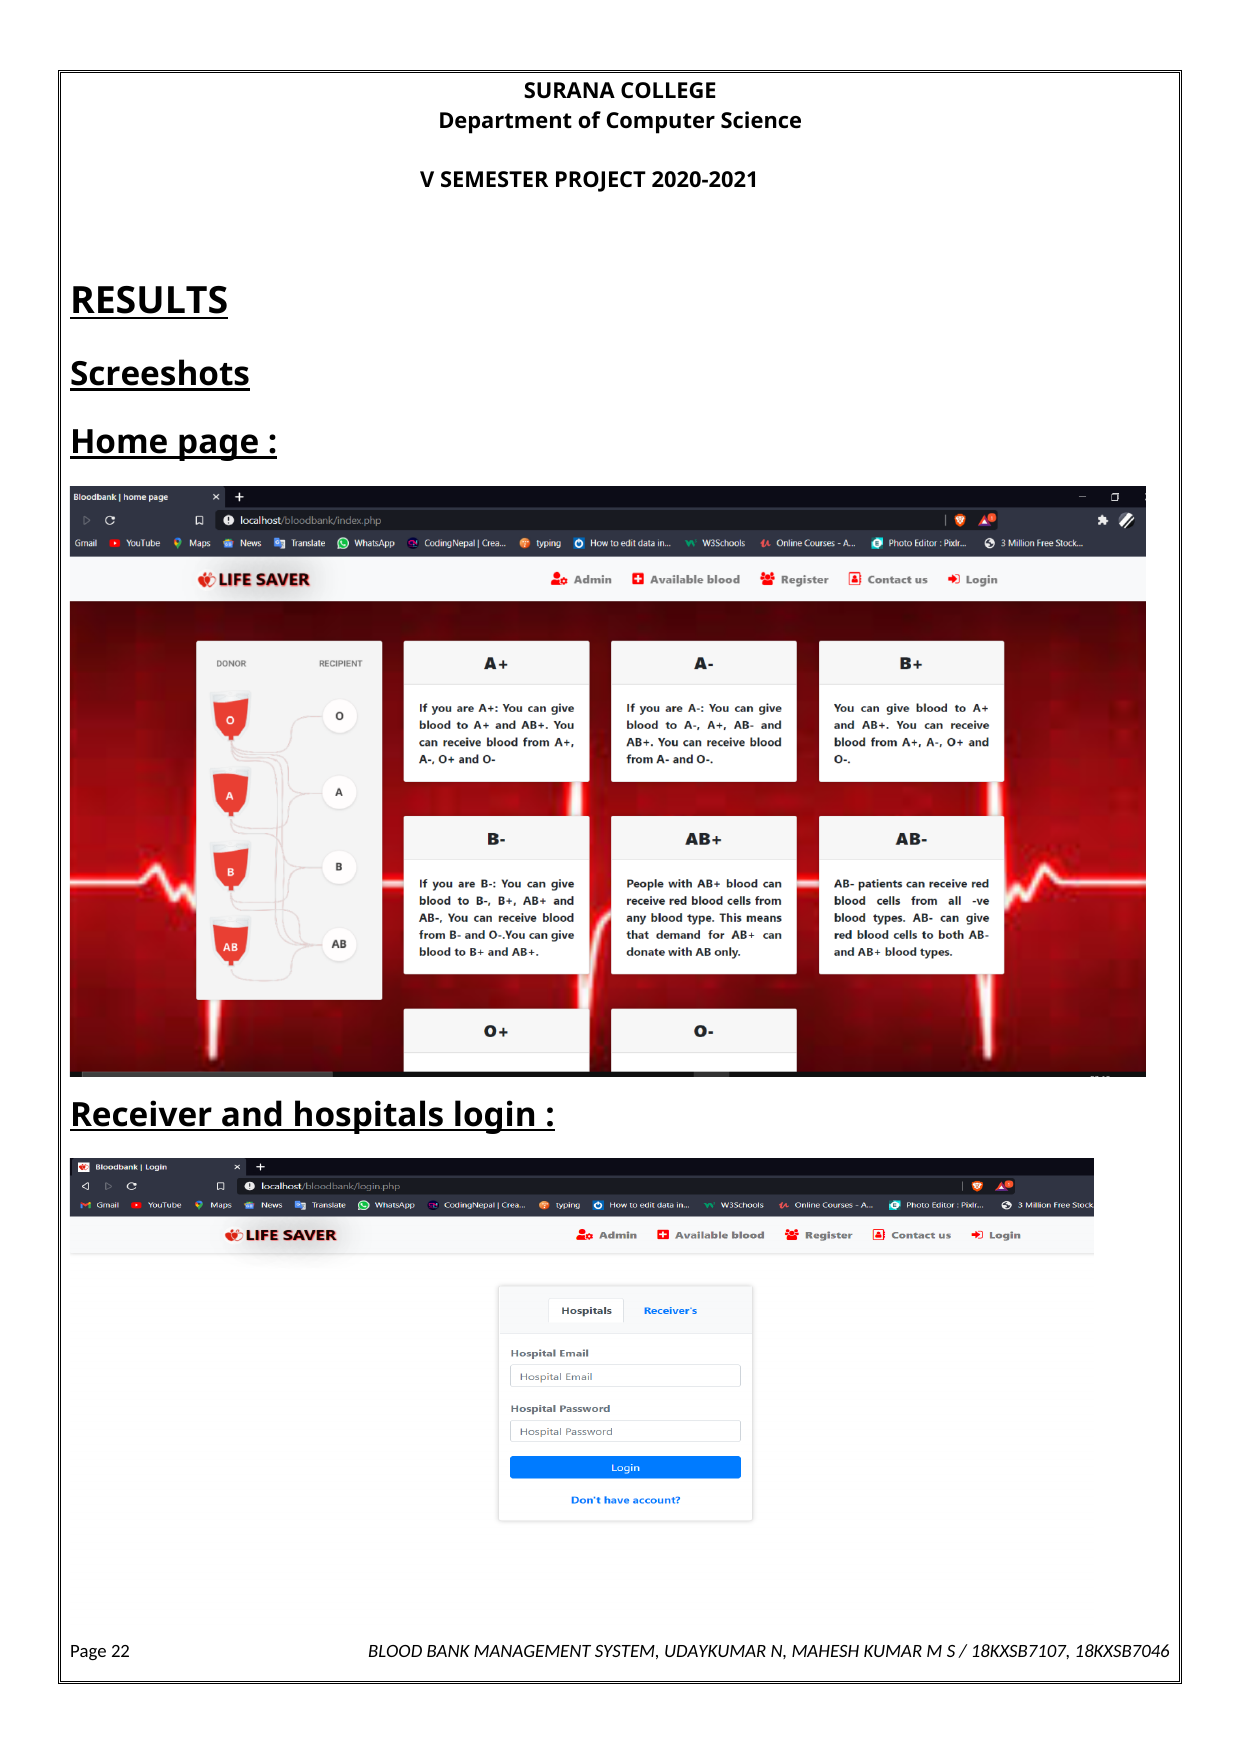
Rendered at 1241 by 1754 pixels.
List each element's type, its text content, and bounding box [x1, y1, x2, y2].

picture [69, 1158, 1094, 1625]
list Home page : [70, 418, 1171, 463]
picture [69, 486, 1146, 1077]
list Screeshots [70, 350, 1171, 395]
list Receiver and hospitals login : [70, 1090, 1171, 1136]
list RESULTS [70, 273, 1171, 324]
